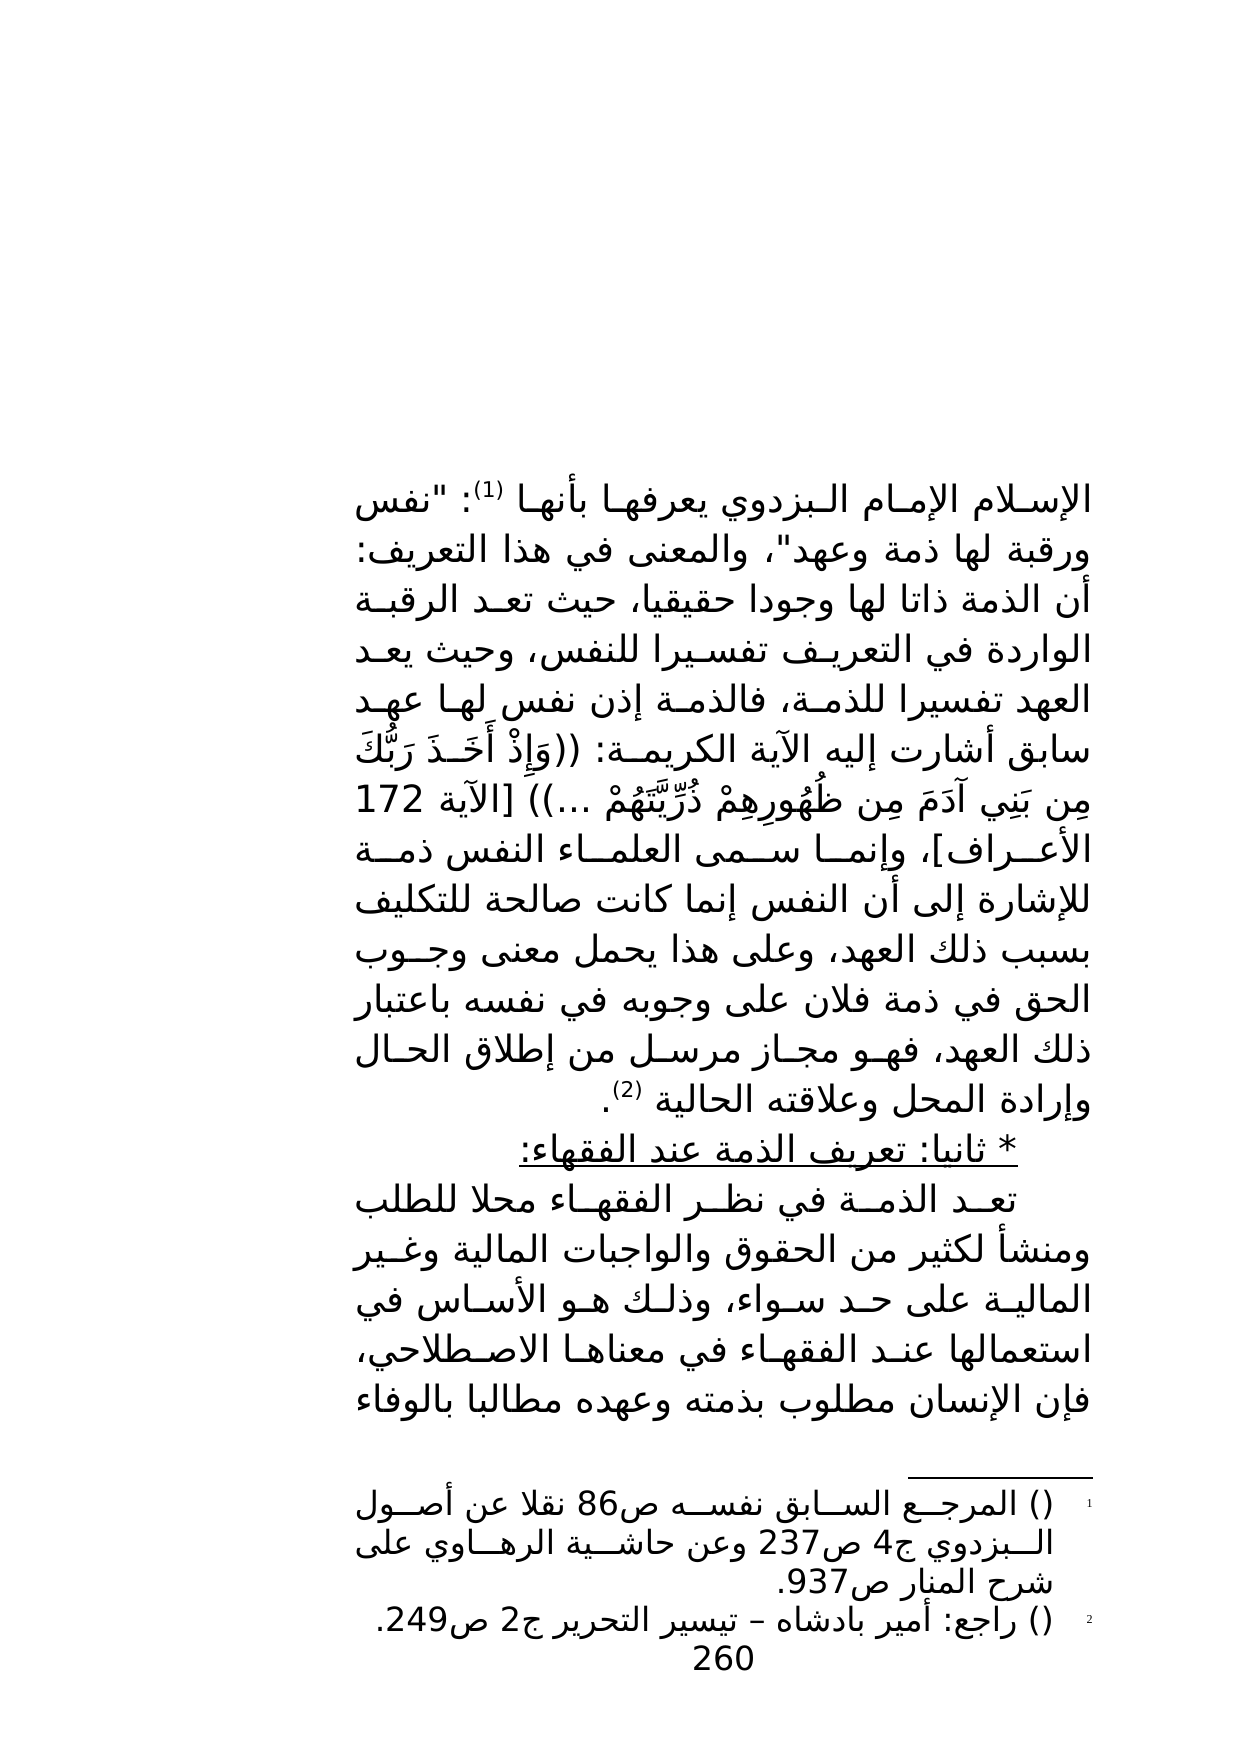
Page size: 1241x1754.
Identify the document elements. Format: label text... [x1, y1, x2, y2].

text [354, 472, 1092, 1122]
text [354, 1172, 1092, 1422]
text * ثانيا: تعريف الذمة عند الفقهاء: [354, 1122, 1092, 1172]
